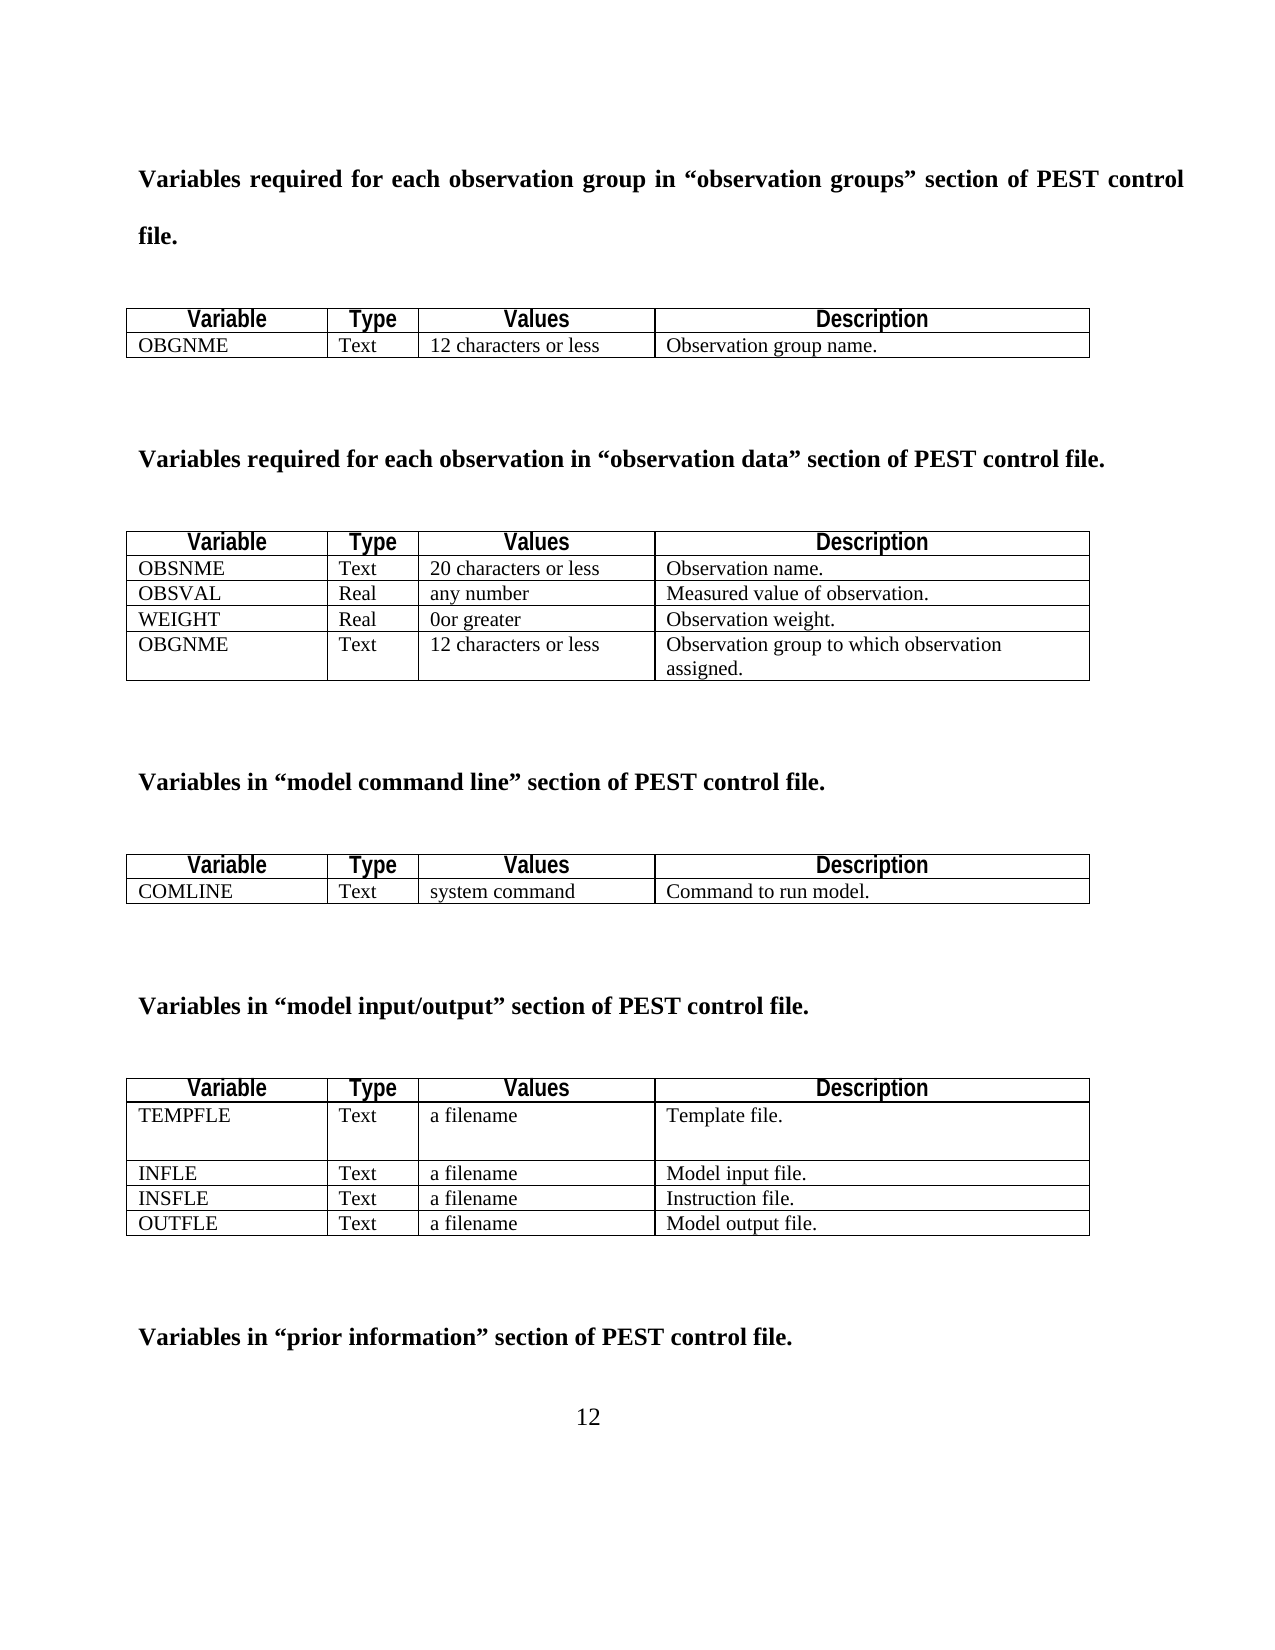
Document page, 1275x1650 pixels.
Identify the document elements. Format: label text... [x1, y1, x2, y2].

table_header Values [419, 1079, 654, 1101]
text Variables in “prior information” section of PEST control file. [138, 1322, 1185, 1351]
table_cell a filename [419, 1186, 654, 1210]
table_header Variable [127, 1079, 327, 1101]
table_cell Template file. [656, 1103, 1089, 1159]
text Variables in “model input/output” section of PEST control file. [138, 991, 1185, 1019]
text Variables in “model command line” section of PEST control file. [138, 767, 1185, 796]
table_header Type [328, 1079, 418, 1101]
table_cell Instruction file. [656, 1186, 1089, 1210]
table_cell Text [328, 556, 418, 580]
table_cell a filename [419, 1211, 654, 1235]
table_cell any number [419, 581, 654, 605]
table_cell Model input file. [656, 1161, 1089, 1184]
table_cell Text [328, 1211, 418, 1235]
table_cell 0or greater [419, 606, 654, 631]
table_cell Observation group name. [656, 333, 1089, 357]
table_header Description [656, 309, 1089, 332]
table_cell Model output file. [656, 1211, 1089, 1235]
table_header Variable [127, 309, 327, 332]
table_cell Observation weight. [656, 606, 1089, 631]
table_header Variable [127, 855, 327, 878]
table_cell INSFLE [127, 1186, 327, 1210]
table_cell Text [328, 879, 418, 903]
table_header Variable [127, 532, 327, 555]
table_header Values [419, 532, 654, 555]
table_cell Real [328, 581, 418, 605]
table_header Type [328, 309, 418, 332]
table_cell TEMPFLE [127, 1103, 327, 1159]
table_cell OBSVAL [127, 581, 327, 605]
table_cell Real [328, 606, 418, 631]
table_cell Text [328, 333, 418, 357]
table_header Description [656, 855, 1089, 878]
table_header Description [656, 1079, 1089, 1101]
text Variables required for each observation in “observation data” section of PEST control file. [138, 444, 1185, 473]
table_cell Observation group to which observation assigned. [656, 632, 1089, 680]
table_cell Text [328, 632, 418, 680]
table_cell a filename [419, 1103, 654, 1159]
table_header Values [419, 309, 654, 332]
table_header Type [328, 532, 418, 555]
table_cell INFLE [127, 1161, 327, 1184]
table_cell system command [419, 879, 654, 903]
table_cell 12 characters or less [419, 333, 654, 357]
table_cell OBGNME [127, 632, 327, 680]
table_header Values [419, 855, 654, 878]
table_cell Text [328, 1161, 418, 1184]
table_cell COMLINE [127, 879, 327, 903]
table_header Type [328, 855, 418, 878]
table_cell a filename [419, 1161, 654, 1184]
table_cell OBSNME [127, 556, 327, 580]
table_cell Observation name. [656, 556, 1089, 580]
table_cell 20 characters or less [419, 556, 654, 580]
table_header Description [656, 532, 1089, 555]
table_cell 12 characters or less [419, 632, 654, 680]
table_cell WEIGHT [127, 606, 327, 631]
table_cell OBGNME [127, 333, 327, 357]
table_cell Text [328, 1186, 418, 1210]
table_cell Command to run model. [656, 879, 1089, 903]
table_cell Measured value of observation. [656, 581, 1089, 605]
table_cell OUTFLE [127, 1211, 327, 1235]
text Variables required for each observation group in “observation groups” section of PEST control file. [138, 164, 1185, 250]
table_cell Text [328, 1103, 418, 1159]
